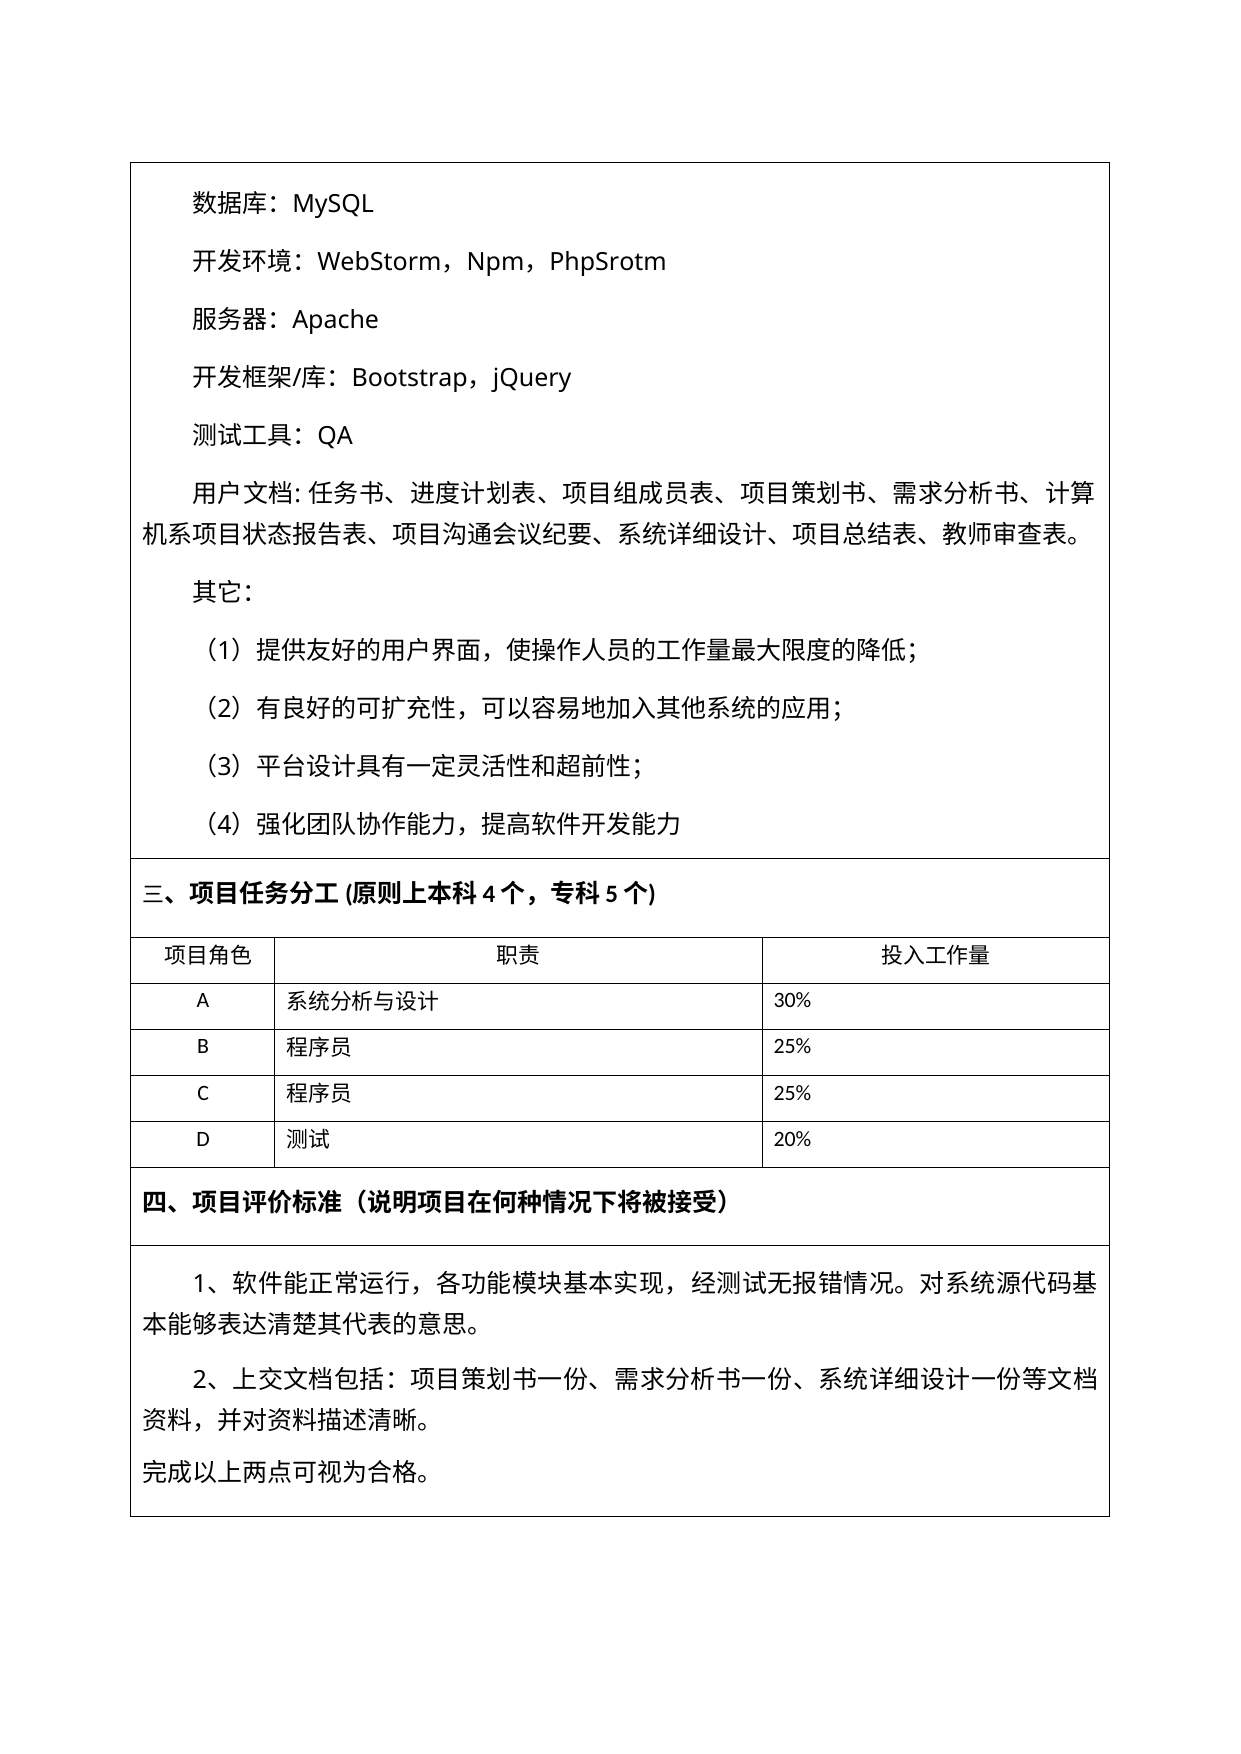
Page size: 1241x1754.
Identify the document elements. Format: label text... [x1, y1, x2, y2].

table_cell 四、项目评价标准（说明项目在何种情况下将被接受） [131, 1168, 1109, 1245]
table_cell A [131, 984, 274, 1029]
table_cell 25% [763, 1076, 1109, 1121]
table_cell 程序员 [275, 1076, 762, 1121]
table_cell B [131, 1030, 274, 1075]
table_cell 职责 [275, 938, 762, 983]
table_cell 30% [763, 984, 1109, 1029]
table_cell 测试 [275, 1122, 762, 1167]
table_cell 系统分析与设计 [275, 984, 762, 1029]
table_cell 程序员 [275, 1030, 762, 1075]
table_cell 20% [763, 1122, 1109, 1167]
table_cell 项目角色 [131, 938, 274, 983]
table_cell 三、项目任务分工 (原则上本科4个，专科5个) [131, 859, 1109, 937]
table_cell 25% [763, 1030, 1109, 1075]
table_cell 1、软件能正常运行，各功能模块基本实现，经测试无报错情况。对系统源代码基本能够表达清楚其代表的意思。 2、上交文档包括：项目策划书一份、需求分析书一份、系统详细设计一份等文档资料，并对资料描述清晰。 完成以上两点可视为合格。 [131, 1246, 1109, 1516]
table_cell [131, 163, 1109, 858]
table_cell D [131, 1122, 274, 1167]
table_cell C [131, 1076, 274, 1121]
table_cell 投入工作量 [763, 938, 1109, 983]
